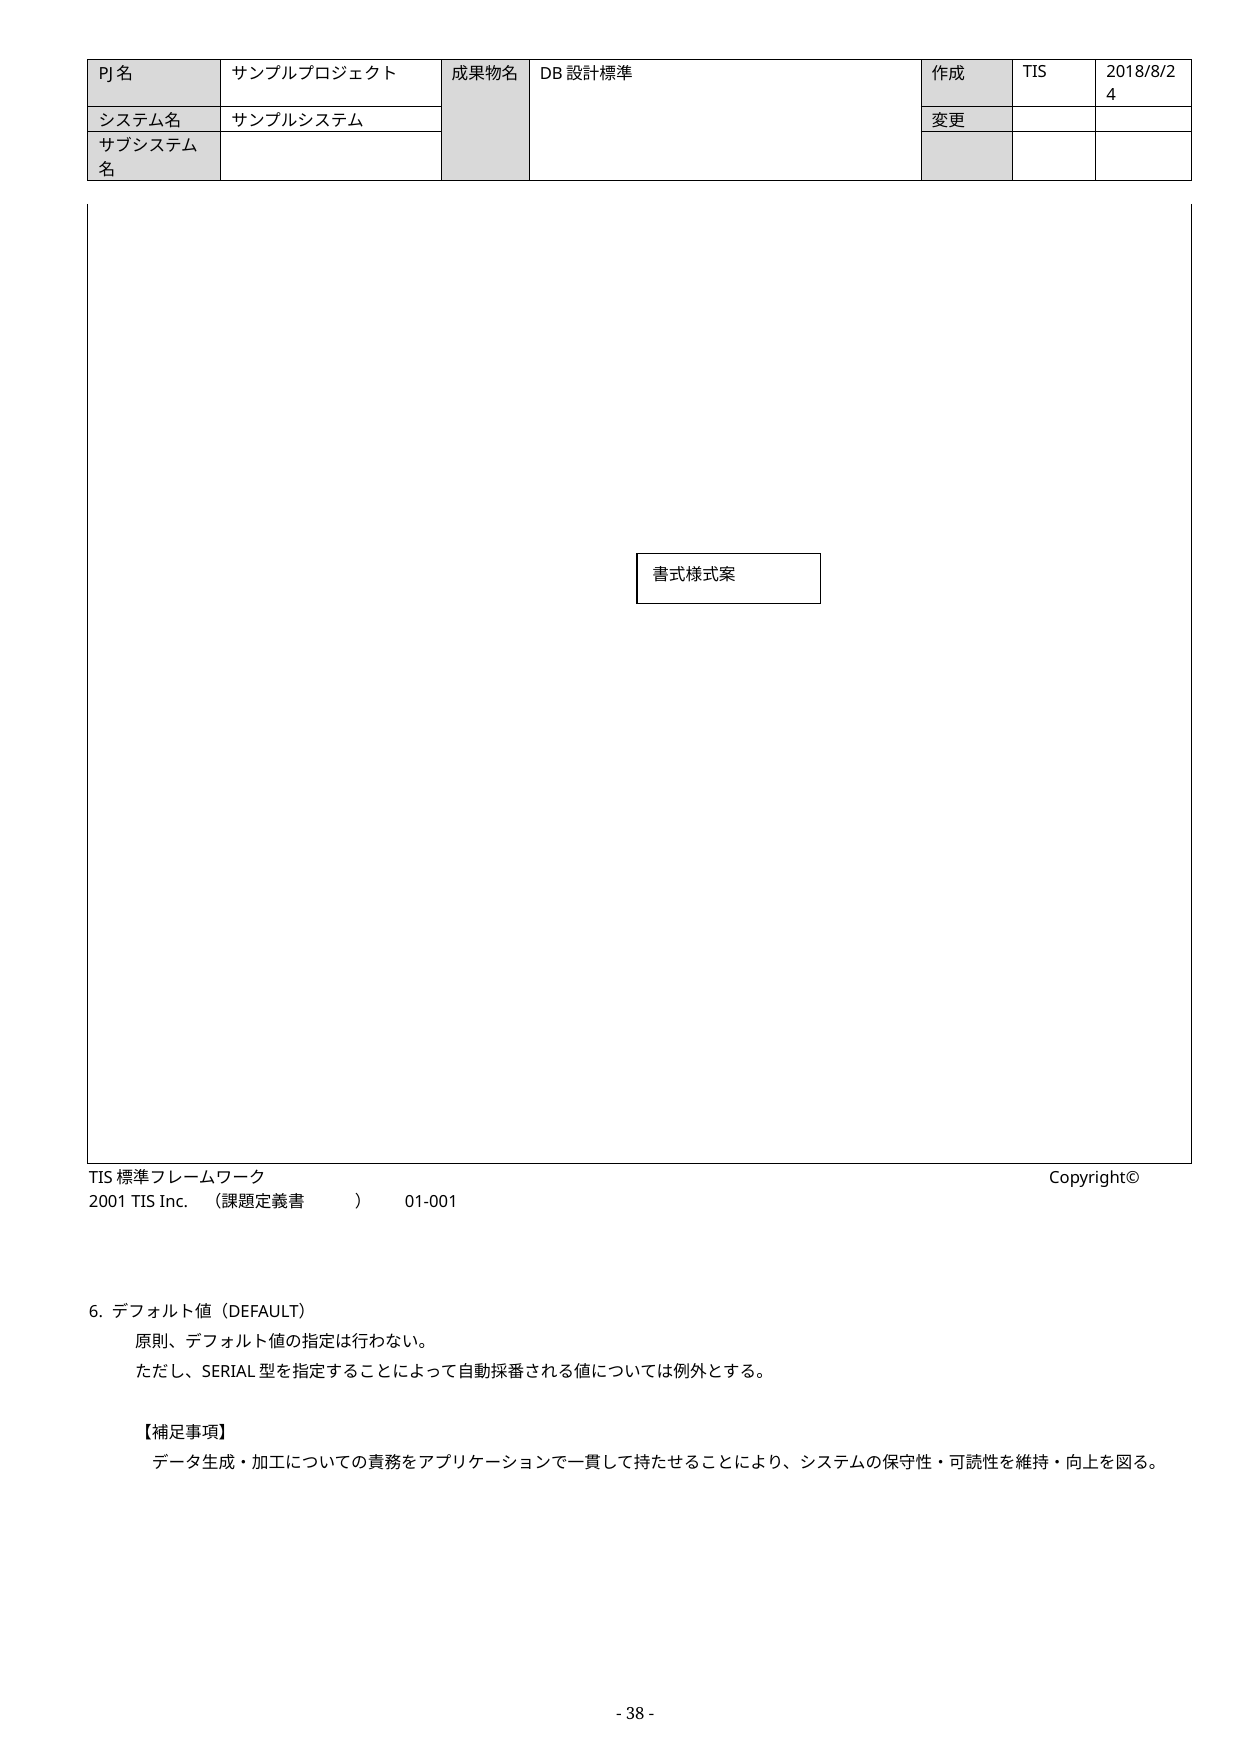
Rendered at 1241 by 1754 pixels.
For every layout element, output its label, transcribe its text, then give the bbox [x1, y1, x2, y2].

text 原則、デフォルト値の指定は行わない。 [118, 1325, 1181, 1355]
text ただし、SERIAL型を指定することによって自動採番される値については例外とする。 [118, 1355, 1181, 1386]
text 【補足事項】 [118, 1416, 1181, 1446]
text データ生成・加工についての責務をアプリケーションで一貫して持たせることにより、システムの保守性・可読性を維持・向上を図る。 [118, 1446, 1181, 1477]
subtitle デフォルト値（DEFAULT） [89, 1295, 1181, 1325]
